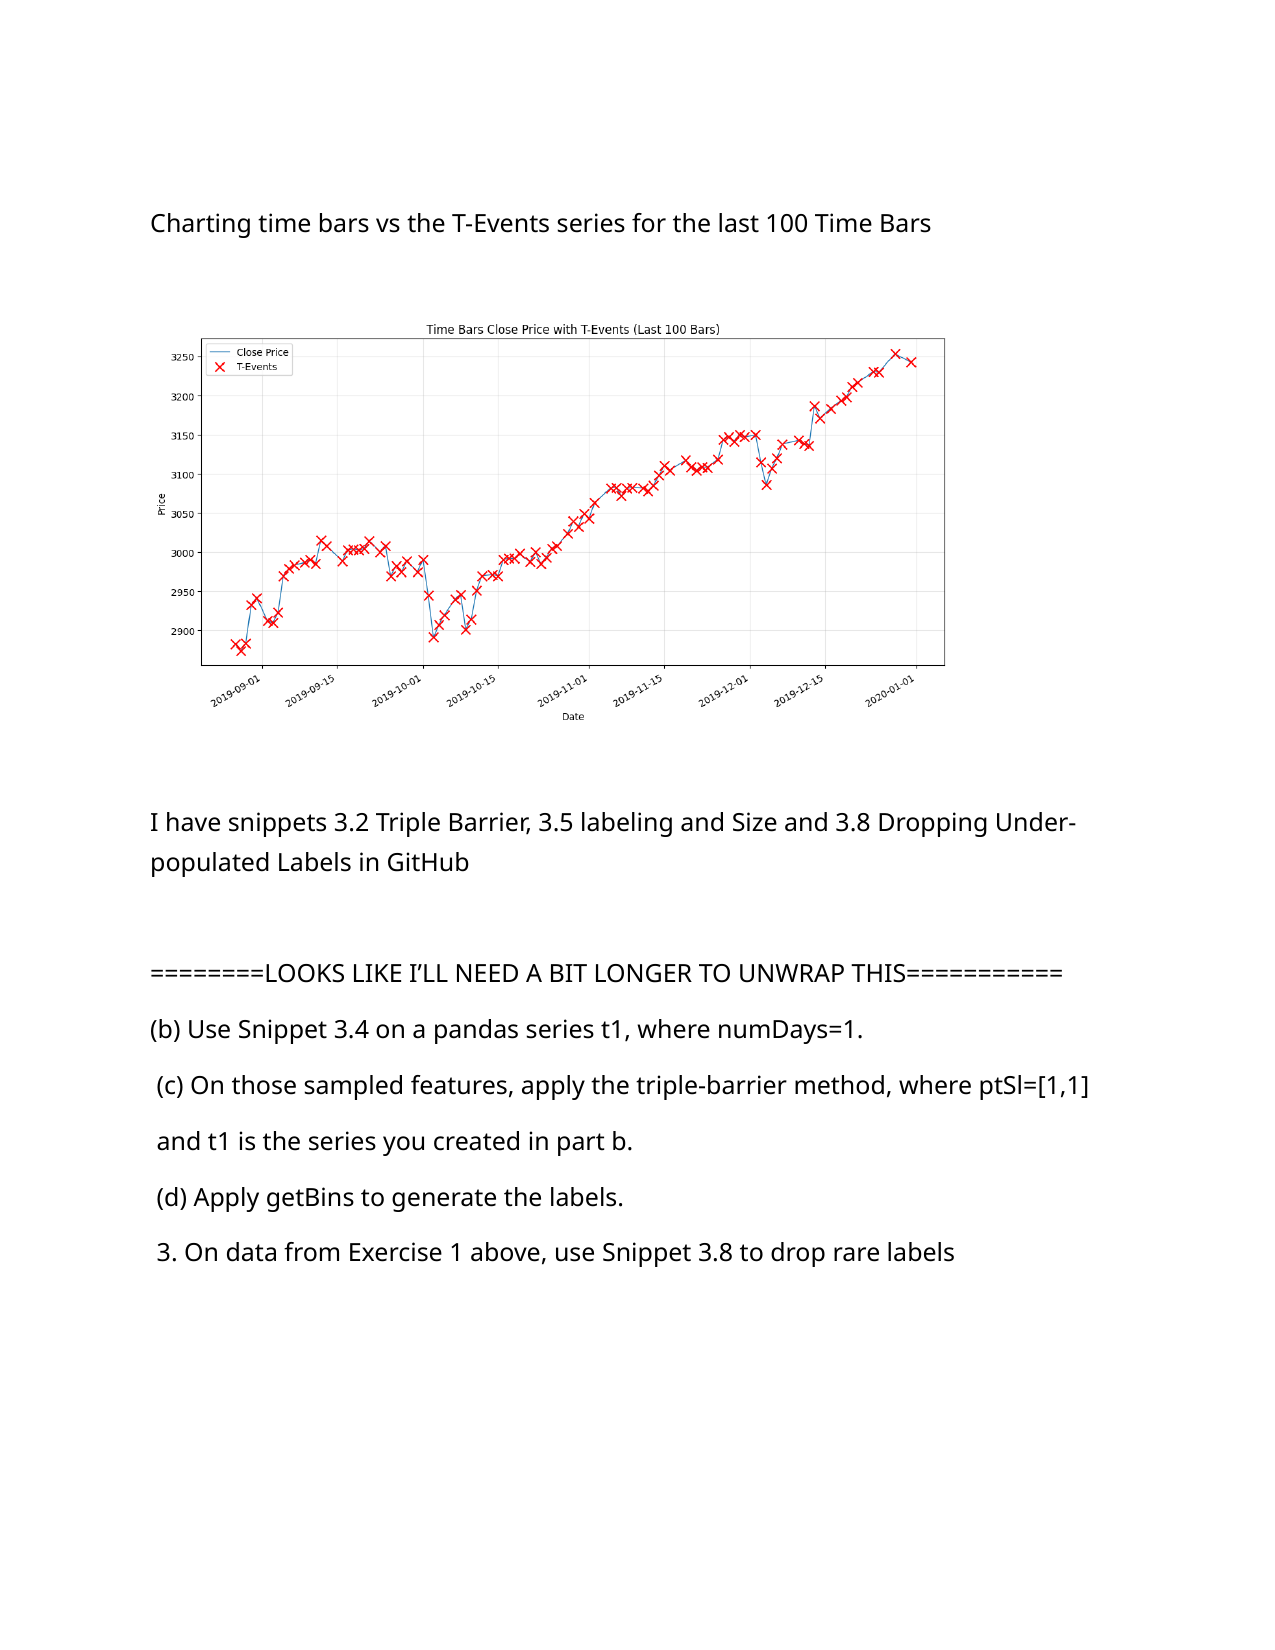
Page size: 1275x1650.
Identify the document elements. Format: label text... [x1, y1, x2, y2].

text 3. On data from Exercise 1 above, use Snippet 3.8 to drop rare labels [150, 1235, 1125, 1269]
text (b) Use Snippet 3.4 on a pandas series t1, where numDays=1. [150, 1012, 1125, 1046]
text I have snippets 3.2 Triple Barrier, 3.5 labeling and Size and 3.8 Dropping Under-populated Labels in GitHub [150, 805, 1125, 878]
text (c) On those sampled features, apply the triple-barrier method, where ptSl=[1,1] [150, 1067, 1125, 1102]
text and t1 is the series you created in part b. [150, 1123, 1125, 1157]
text Charting time bars vs the T-Events series for the last 100 Time Bars [150, 206, 1125, 240]
picture [150, 317, 951, 728]
text (d) Apply getBins to generate the labels. [150, 1179, 1125, 1213]
text ========LOOKS LIKE I’LL NEED A BIT LONGER TO UNWRAP THIS=========== [150, 956, 1125, 990]
